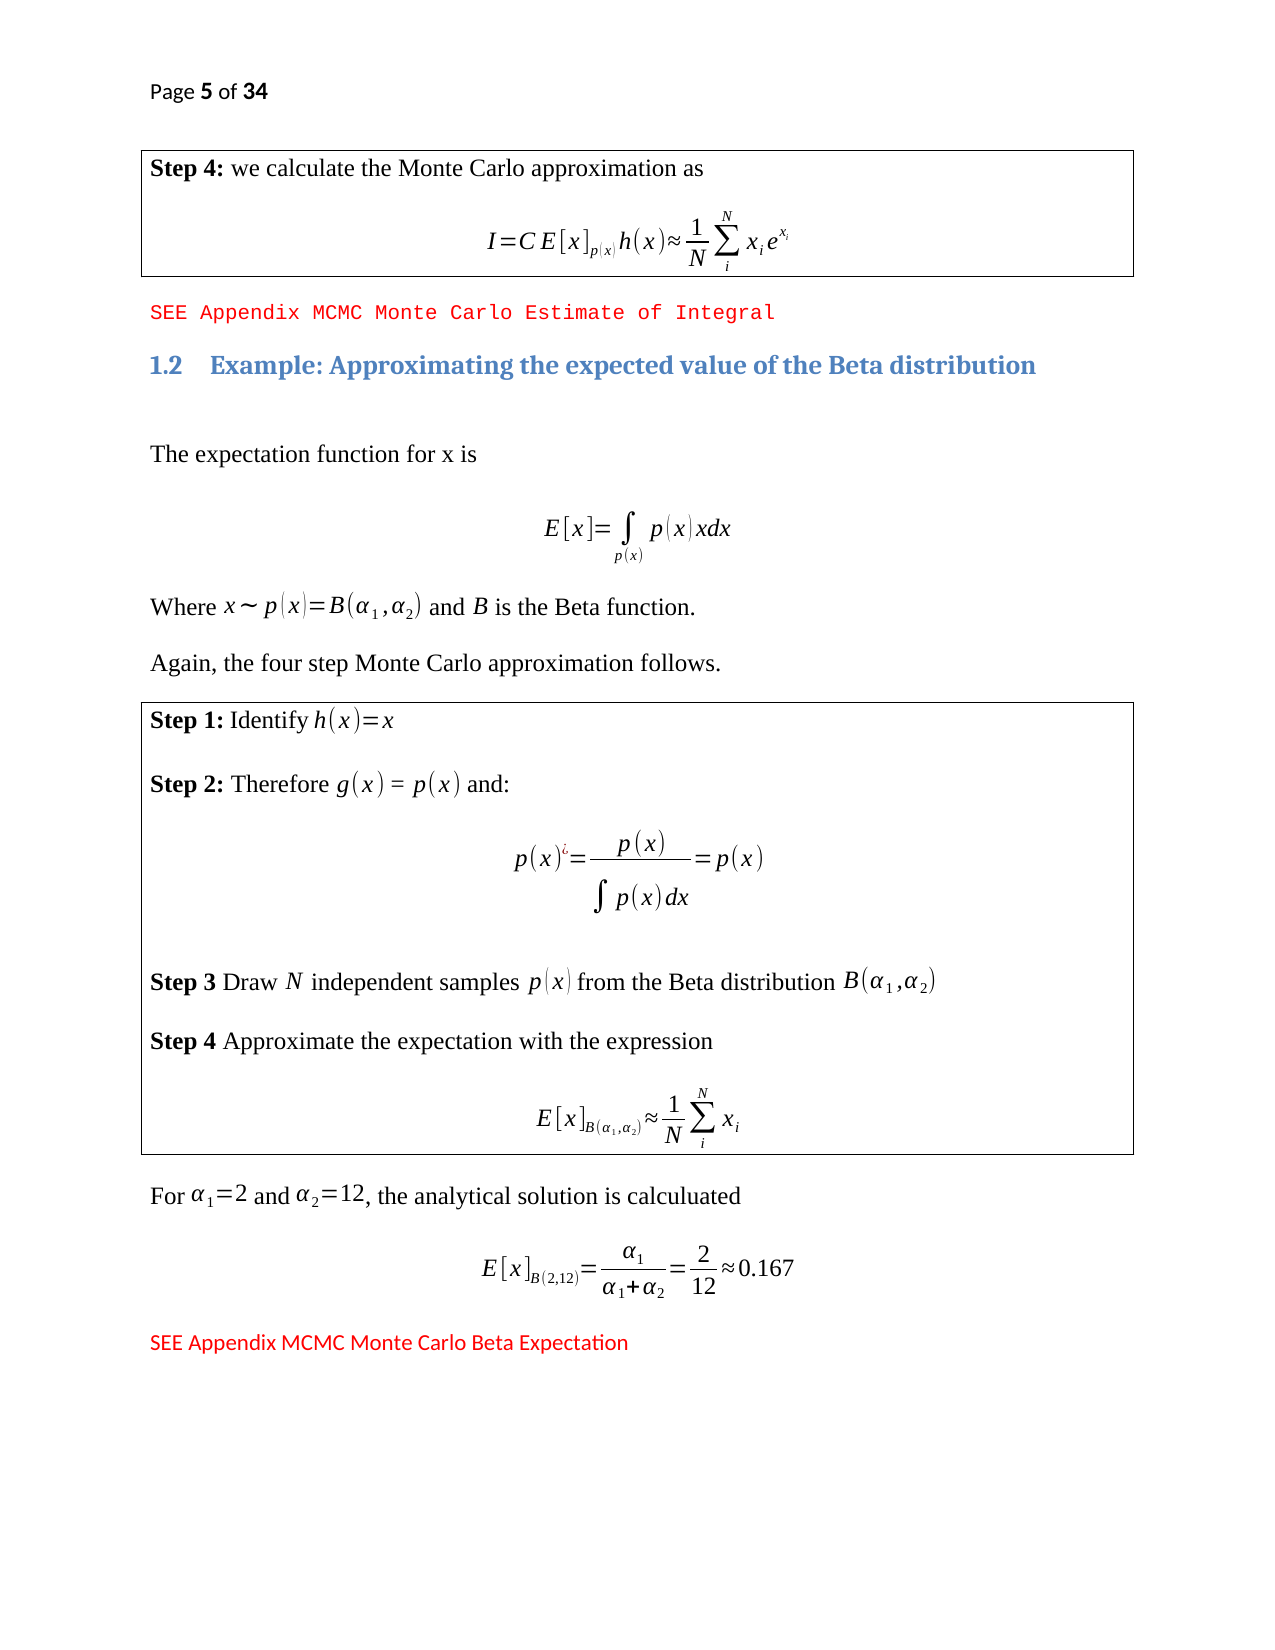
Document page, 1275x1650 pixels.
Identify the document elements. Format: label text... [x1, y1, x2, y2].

text Step 1: Identify [142, 703, 1133, 735]
text Step 4 Approximate the expectation with the expression [142, 1023, 1133, 1055]
text Step 2: Therefore = and: [142, 765, 1133, 798]
text The expectation function for x is [150, 439, 1125, 468]
text Again, the four step Monte Carlo approximation follows. [150, 648, 1125, 677]
text Where and is the Beta function. [150, 590, 1125, 623]
subtitle Example: Approximating the expected value of the Beta distribution [150, 350, 1125, 382]
text Step 4: we calculate the Monte Carlo approximation as [142, 151, 1133, 182]
text For and , the analytical solution is calculuated [150, 1180, 1125, 1211]
text SEE Appendix MCMC Monte Carlo Beta Expectation [150, 1328, 1125, 1356]
text Step 3 Draw independent samples from the Beta distribution [142, 962, 1133, 997]
text SEE Appendix MCMC Monte Carlo Estimate of Integral [150, 302, 1125, 326]
